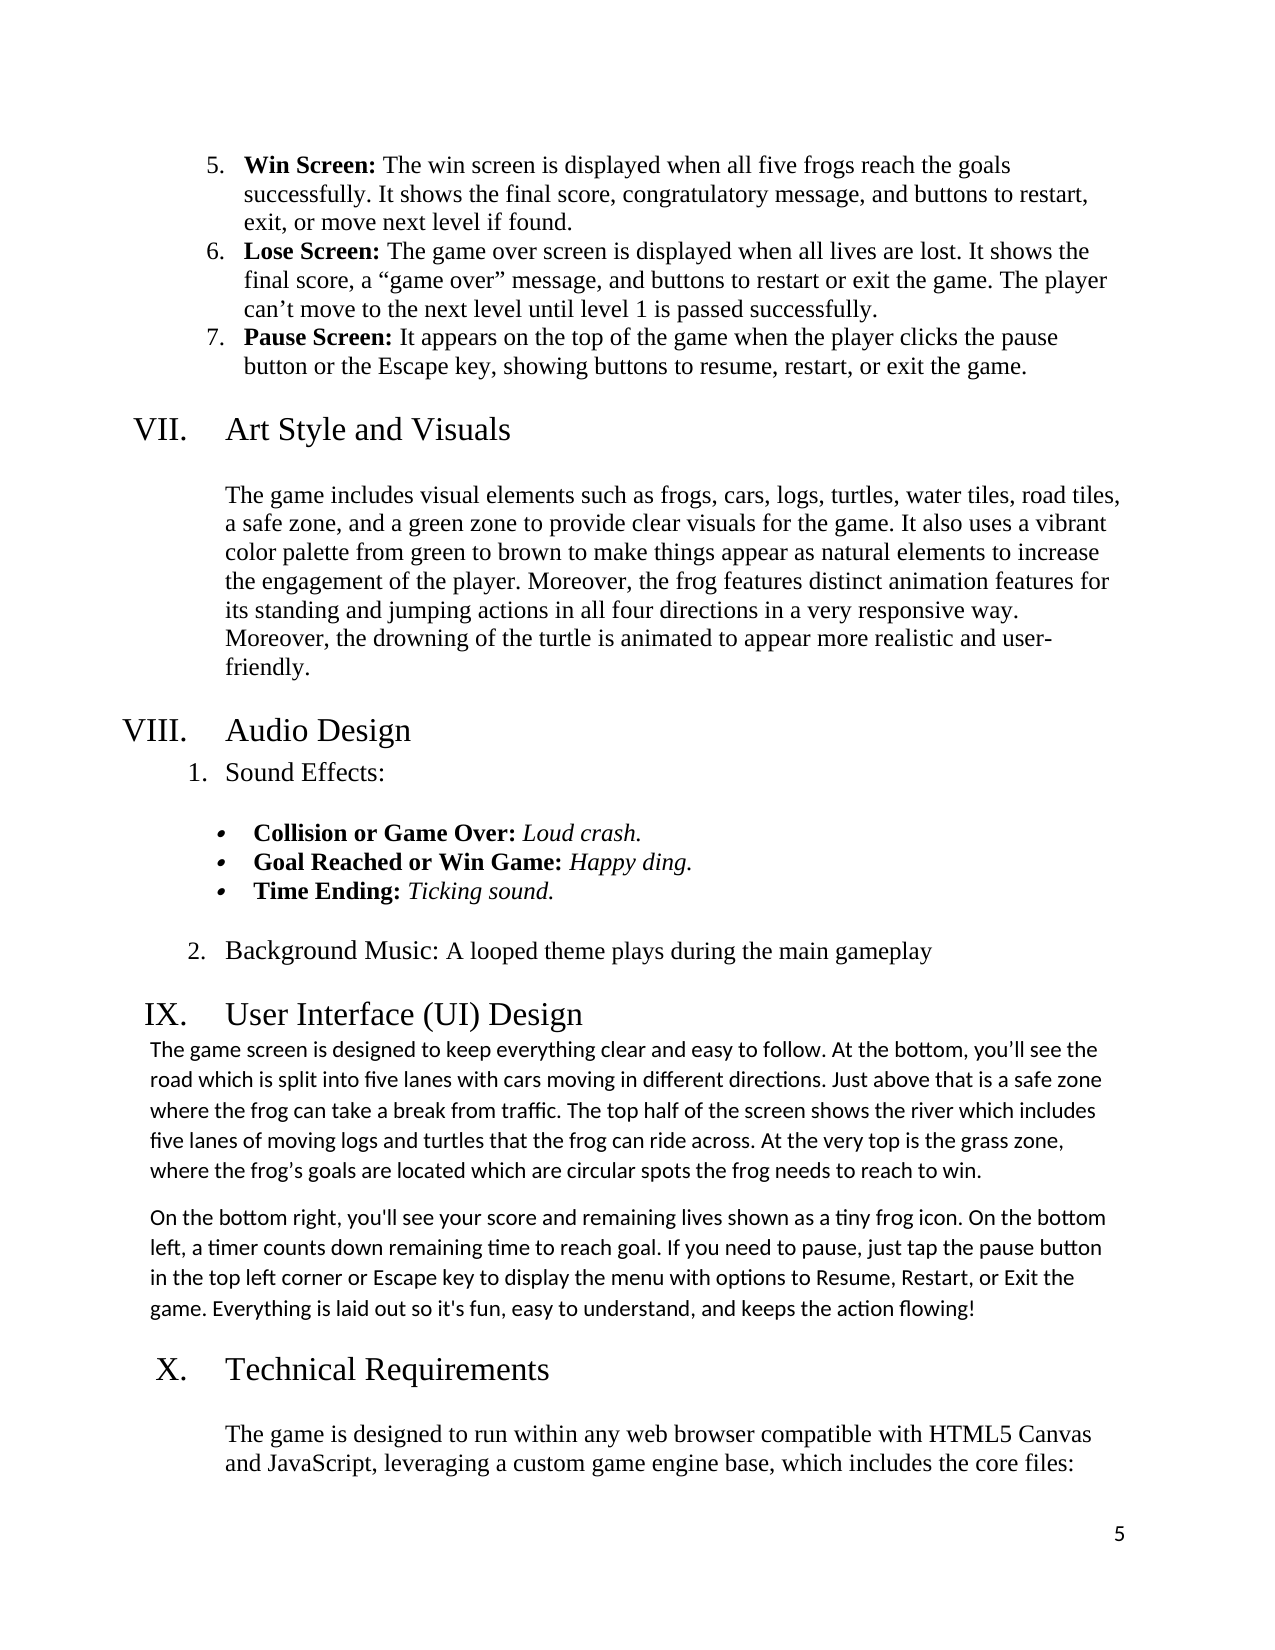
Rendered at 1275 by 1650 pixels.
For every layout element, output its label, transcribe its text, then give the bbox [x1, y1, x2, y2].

list Time Ending: Ticking sound. [216, 1049, 1125, 1078]
subtitle Art Style and Visuals [187, 583, 1125, 621]
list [206, 150, 1125, 236]
text On the bottom right, you'll see your score and remaining lives shown as a tiny frog icon. On the bottom left, a timer counts down remaining time to reach goal. If you need to pause, just tap the pause button in the top left corner or Escape key to display the menu with options to Resume, Restart, or Exit the game. Everything is laid out so it's fun, easy to understand, and keeps the action flowing! [150, 1377, 1125, 1496]
list Goal Reached or Win Game: Happy ding. [216, 1021, 1125, 1049]
list Win Screen: The win screen is displayed when all five frogs reach the goals successfully. It shows the final score, congratulatory message, and buttons to restart, exit, or move next level if found. [206, 265, 1125, 352]
list Lose Screen: The game over screen is displayed when all lives are lost. It shows the final score, a “game over” message, and buttons to restart or exit the game. The player can’t move to the next level until level 1 is passed successfully. [206, 381, 1125, 467]
list Collision or Game Over: Loud crash. [216, 992, 1125, 1021]
list Background Music: A looped theme plays during the main gameplay [187, 1107, 1125, 1139]
subtitle User Interface (UI) Design [187, 1168, 1125, 1206]
text The game screen is designed to keep everything clear and easy to follow. At the bottom, you’ll see the road which is split into five lanes with cars moving in different directions. Just above that is a safe zone where the frog can take a break from traffic. The top half of the screen shows the river which includes five lanes of moving logs and turtles that the frog can ride across. At the very top is the grass zone, where the frog’s goals are located which are circular spots the frog needs to reach to win. [150, 1209, 1125, 1358]
list Pause Screen: It appears on the top of the game when the player clicks the pause button or the Escape key, showing buttons to resume, restart, or exit the game. [206, 496, 1125, 554]
text The game includes visual elements such as frogs, cars, logs, turtles, water tiles, road tiles, a safe zone, and a green zone to provide clear visuals for the game. It also uses a vibrant color palette from green to brown to make things appear as natural elements to increase the engagement of the player. Moreover, the frog features distinct animation features for its standing and jumping actions in all four directions in a very responsive way. Moreover, the drowning of the turtle is animated to appear more realistic and user-friendly. [225, 653, 1125, 855]
subtitle Sound Effects: [187, 929, 1125, 961]
subtitle Audio Design [187, 884, 1125, 922]
